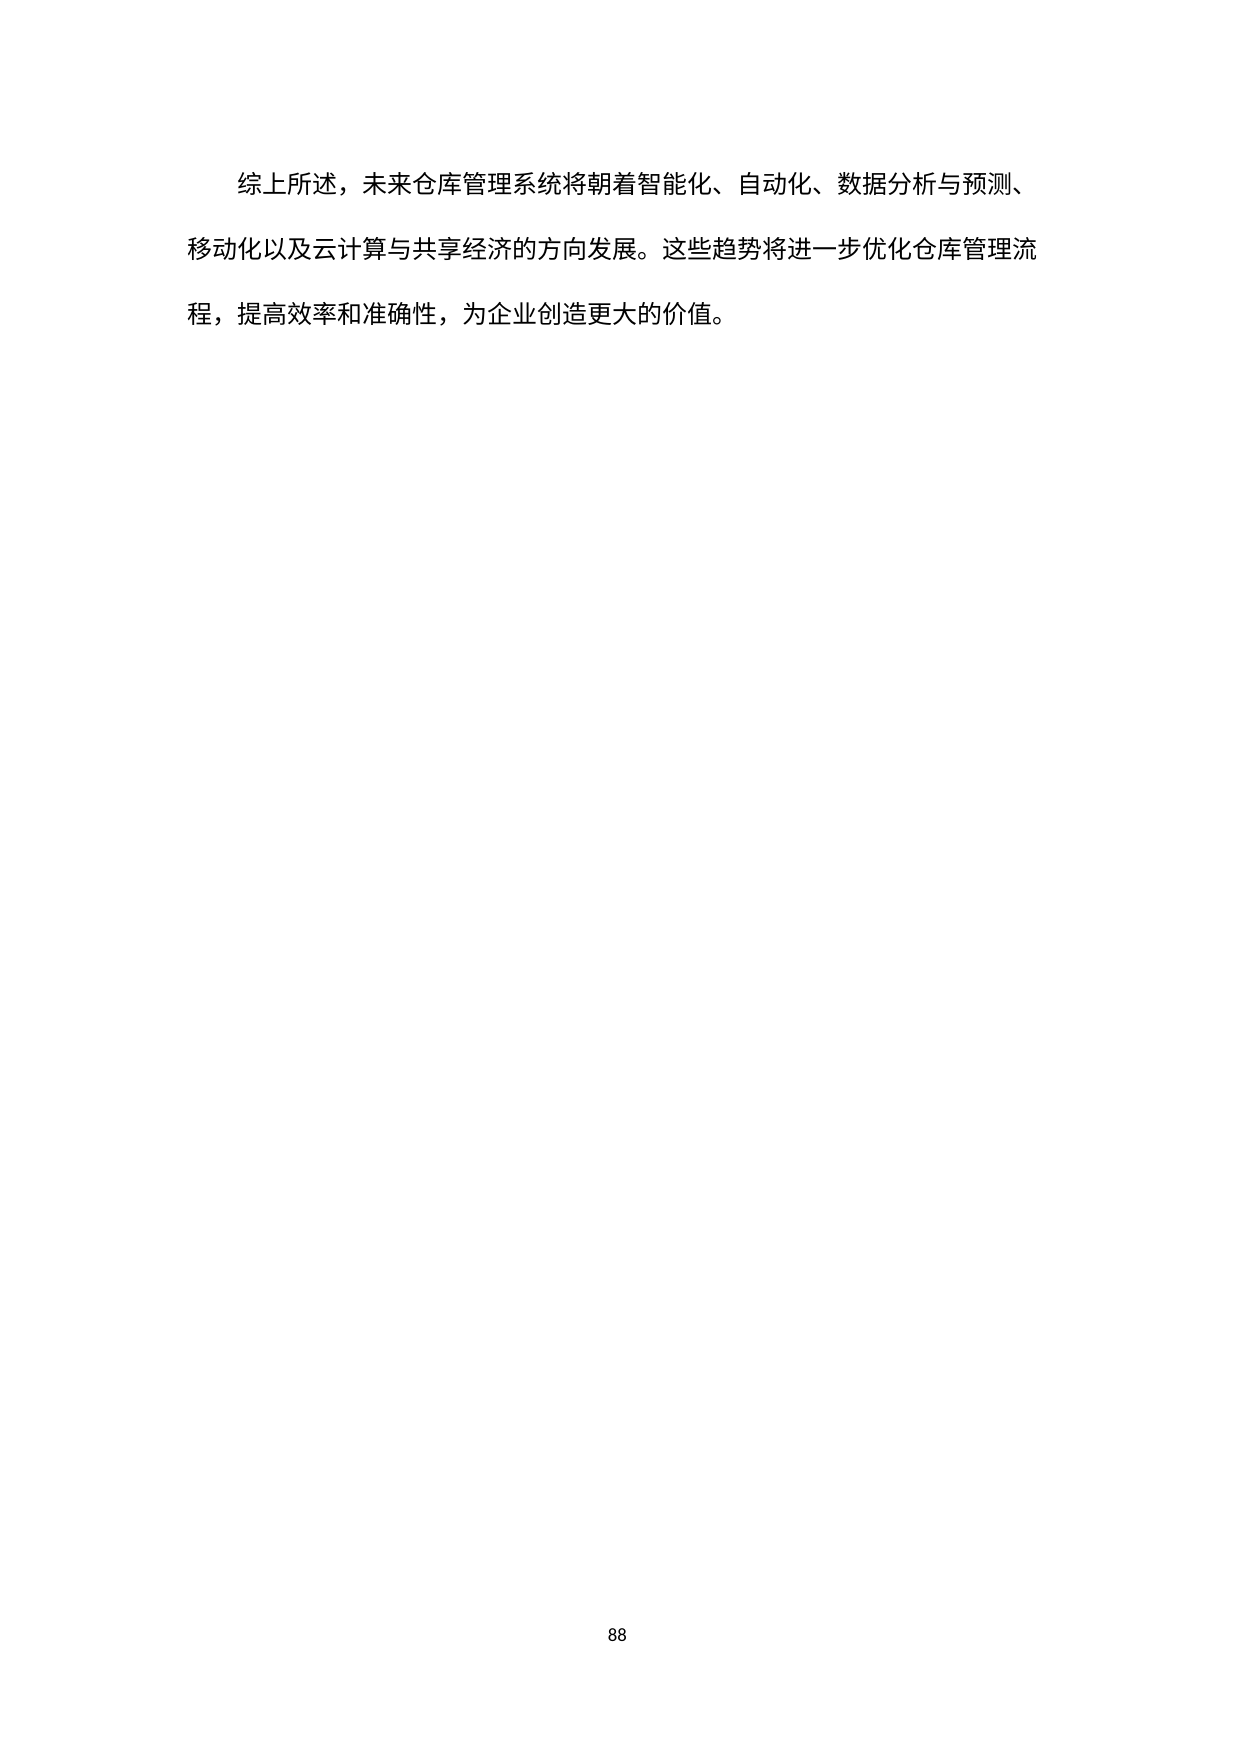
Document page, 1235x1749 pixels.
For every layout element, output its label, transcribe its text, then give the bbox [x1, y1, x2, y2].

text 综上所述，未来仓库管理系统将朝着智能化、自动化、数据分析与预测、移动化以及云计算与共享经济的方向发展。这些趋势将进一步优化仓库管理流程，提高效率和准确性，为企业创造更大的价值。 [187, 150, 1047, 345]
